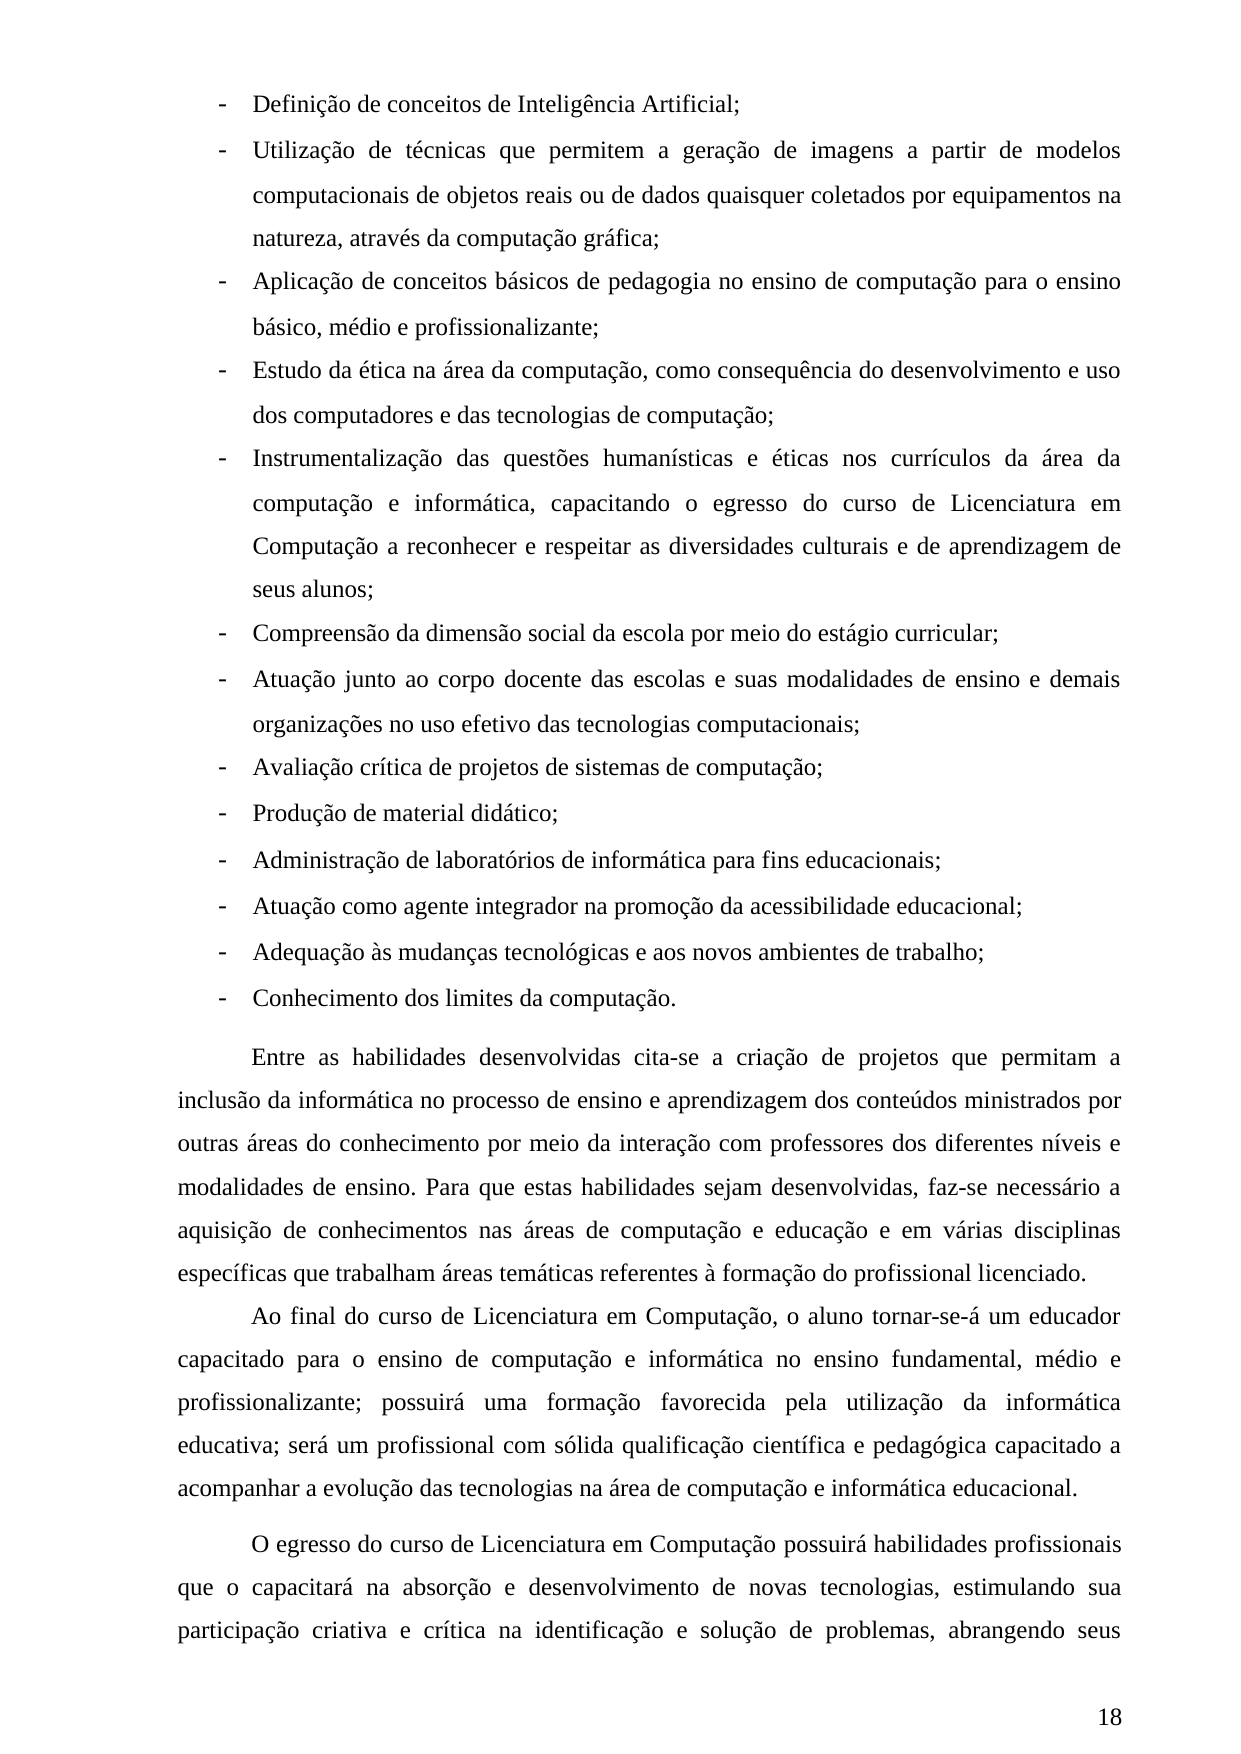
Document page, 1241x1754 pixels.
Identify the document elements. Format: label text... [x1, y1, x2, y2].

list Utilização de técnicas que permitem a geração de imagens a partir de modelos computacionais de objetos reais ou de dados quaisquer coletados por equipamentos na natureza, através da computação gráfica; [215, 135, 1122, 252]
list Instrumentalização das questões humanísticas e éticas nos currículos da área da computação e informática, capacitando o egresso do curso de Licenciatura em Computação a reconhecer e respeitar as diversidades culturais e de aprendizagem de seus alunos; [215, 443, 1122, 603]
list Atuação como agente integrador na promoção da acessibilidade educacional; [215, 891, 1122, 922]
list Atuação junto ao corpo docente das escolas e suas modalidades de ensino e demais organizações no uso efetivo das tecnologias computacionais; [215, 664, 1122, 738]
list Definição de conceitos de Inteligência Artificial; [215, 89, 1122, 119]
list Compreensão da dimensão social da escola por meio do estágio curricular; [215, 618, 1122, 648]
list Aplicação de conceitos básicos de pedagogia no ensino de computação para o ensino básico, médio e profissionalizante; [215, 266, 1122, 340]
list Produção de material didático; [215, 798, 1122, 829]
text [177, 1529, 1122, 1644]
list Conhecimento dos limites da computação. [215, 983, 1122, 1014]
list Administração de laboratórios de informática para fins educacionais; [215, 845, 1122, 876]
text Ao final do curso de Licenciatura em Computação, o aluno tornar-se-á um educador capacitado para o ensino de computação e informática no ensino fundamental, médio e profissionalizante; possuirá uma formação favorecida pela utilização da informática educativa; será um profissional com sólida qualificação científica e pedagógica capacitado a acompanhar a evolução das tecnologias na área de computação e informática educacional. [177, 1301, 1122, 1502]
list Estudo da ética na área da computação, como consequência do desenvolvimento e uso dos computadores e das tecnologias de computação; [215, 355, 1122, 429]
text Entre as habilidades desenvolvidas cita-se a criação de projetos que permitam a inclusão da informática no processo de ensino e aprendizagem dos conteúdos ministrados por outras áreas do conhecimento por meio da interação com professores dos diferentes níveis e modalidades de ensino. Para que estas habilidades sejam desenvolvidas, faz-se necessário a aquisição de conhecimentos nas áreas de computação e educação e em várias disciplinas específicas que trabalham áreas temáticas referentes à formação do profissional licenciado. [177, 1042, 1122, 1287]
list Adequação às mudanças tecnológicas e aos novos ambientes de trabalho; [215, 937, 1122, 968]
list Avaliação crítica de projetos de sistemas de computação; [215, 752, 1122, 783]
